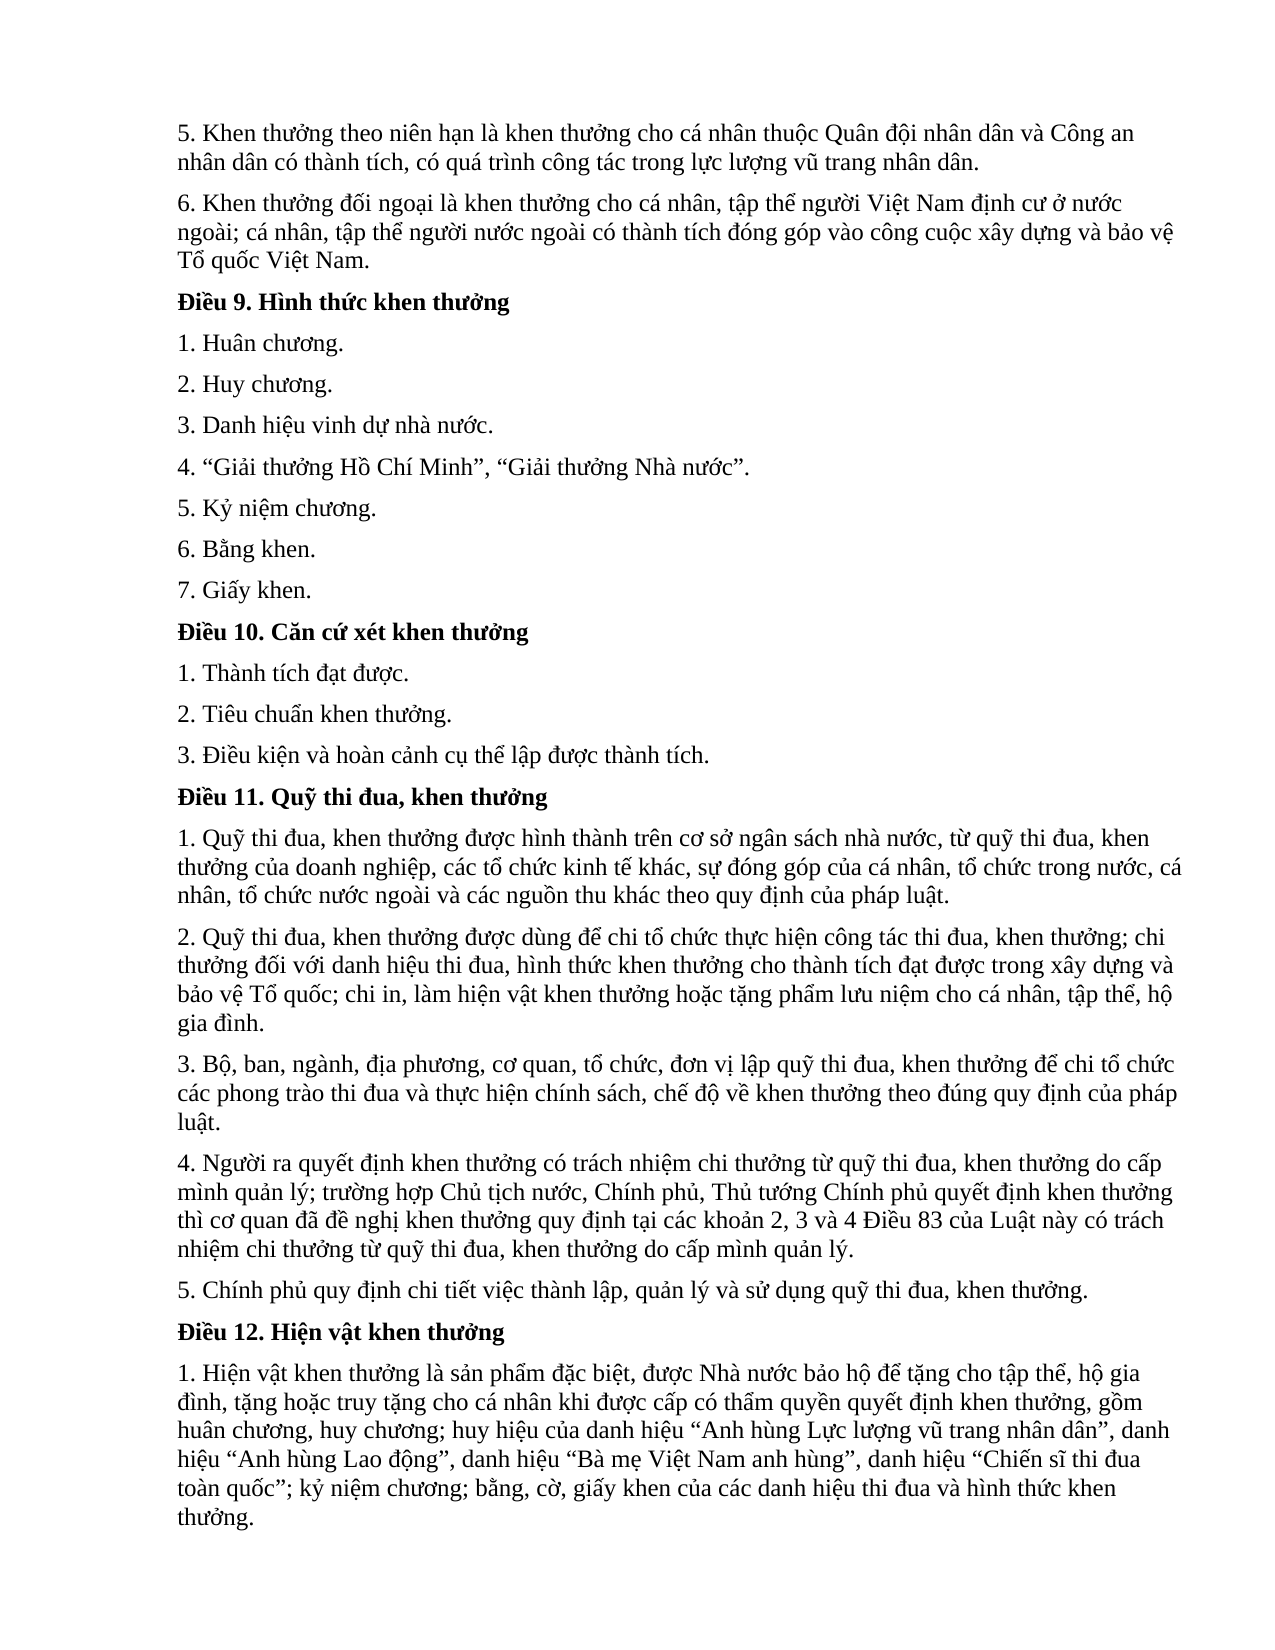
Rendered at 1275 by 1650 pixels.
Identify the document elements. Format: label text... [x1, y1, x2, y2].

text 5. Khen thưởng theo niên hạn là khen thưởng cho cá nhân thuộc Quân đội nhân dân và Công an nhân dân có thành tích, có quá trình công tác trong lực lượng vũ trang nhân dân. [177, 118, 1186, 176]
text Điều 9. Hình thức khen thưởng [177, 287, 1186, 316]
text Điều 12. Hiện vật khen thưởng [177, 1317, 1186, 1346]
text Điều 11. Quỹ thi đua, khen thưởng [177, 782, 1186, 811]
text 1. Thành tích đạt được. [177, 658, 1186, 687]
text 4. “Giải thưởng Hồ Chí Minh”, “Giải thưởng Nhà nước”. [177, 452, 1186, 481]
text 1. Huân chương. [177, 328, 1186, 357]
text 3. Danh hiệu vinh dự nhà nước. [177, 411, 1186, 439]
text 3. Điều kiện và hoàn cảnh cụ thể lập được thành tích. [177, 741, 1186, 769]
text Điều 10. Căn cứ xét khen thưởng [177, 617, 1186, 646]
text 5. Chính phủ quy định chi tiết việc thành lập, quản lý và sử dụng quỹ thi đua, khen thưởng. [177, 1276, 1186, 1304]
text 6. Bằng khen. [177, 534, 1186, 563]
text 1. Quỹ thi đua, khen thưởng được hình thành trên cơ sở ngân sách nhà nước, từ quỹ thi đua, khen thưởng của doanh nghiệp, các tổ chức kinh tế khác, sự đóng góp của cá nhân, tổ chức trong nước, cá nhân, tổ chức nước ngoài và các nguồn thu khác theo quy định của pháp luật. [177, 823, 1186, 909]
text 6. Khen thưởng đối ngoại là khen thưởng cho cá nhân, tập thể người Việt Nam định cư ở nước ngoài; cá nhân, tập thể người nước ngoài có thành tích đóng góp vào công cuộc xây dựng và bảo vệ Tổ quốc Việt Nam. [177, 188, 1186, 274]
text 4. Người ra quyết định khen thưởng có trách nhiệm chi thưởng từ quỹ thi đua, khen thưởng do cấp mình quản lý; trường hợp Chủ tịch nước, Chính phủ, Thủ tướng Chính phủ quyết định khen thưởng thì cơ quan đã đề nghị khen thưởng quy định tại các khoản 2, 3 và 4 Điều 83 của Luật này có trách nhiệm chi thưởng từ quỹ thi đua, khen thưởng do cấp mình quản lý. [177, 1148, 1186, 1263]
text 3. Bộ, ban, ngành, địa phương, cơ quan, tổ chức, đơn vị lập quỹ thi đua, khen thưởng để chi tổ chức các phong trào thi đua và thực hiện chính sách, chế độ về khen thưởng theo đúng quy định của pháp luật. [177, 1049, 1186, 1136]
text 2. Quỹ thi đua, khen thưởng được dùng để chi tổ chức thực hiện công tác thi đua, khen thưởng; chi thưởng đối với danh hiệu thi đua, hình thức khen thưởng cho thành tích đạt được trong xây dựng và bảo vệ Tổ quốc; chi in, làm hiện vật khen thưởng hoặc tặng phẩm lưu niệm cho cá nhân, tập thể, hộ gia đình. [177, 922, 1186, 1037]
text 2. Huy chương. [177, 369, 1186, 398]
text 7. Giấy khen. [177, 576, 1186, 604]
text 1. Hiện vật khen thưởng là sản phẩm đặc biệt, được Nhà nước bảo hộ để tặng cho tập thể, hộ gia đình, tặng hoặc truy tặng cho cá nhân khi được cấp có thẩm quyền quyết định khen thưởng, gồm huân chương, huy chương; huy hiệu của danh hiệu “Anh hùng Lực lượng vũ trang nhân dân”, danh hiệu “Anh hùng Lao động”, danh hiệu “Bà mẹ Việt Nam anh hùng”, danh hiệu “Chiến sĩ thi đua toàn quốc”; kỷ niệm chương; bằng, cờ, giấy khen của các danh hiệu thi đua và hình thức khen thưởng. [177, 1358, 1186, 1531]
text 2. Tiêu chuẩn khen thưởng. [177, 699, 1186, 728]
text 5. Kỷ niệm chương. [177, 493, 1186, 522]
